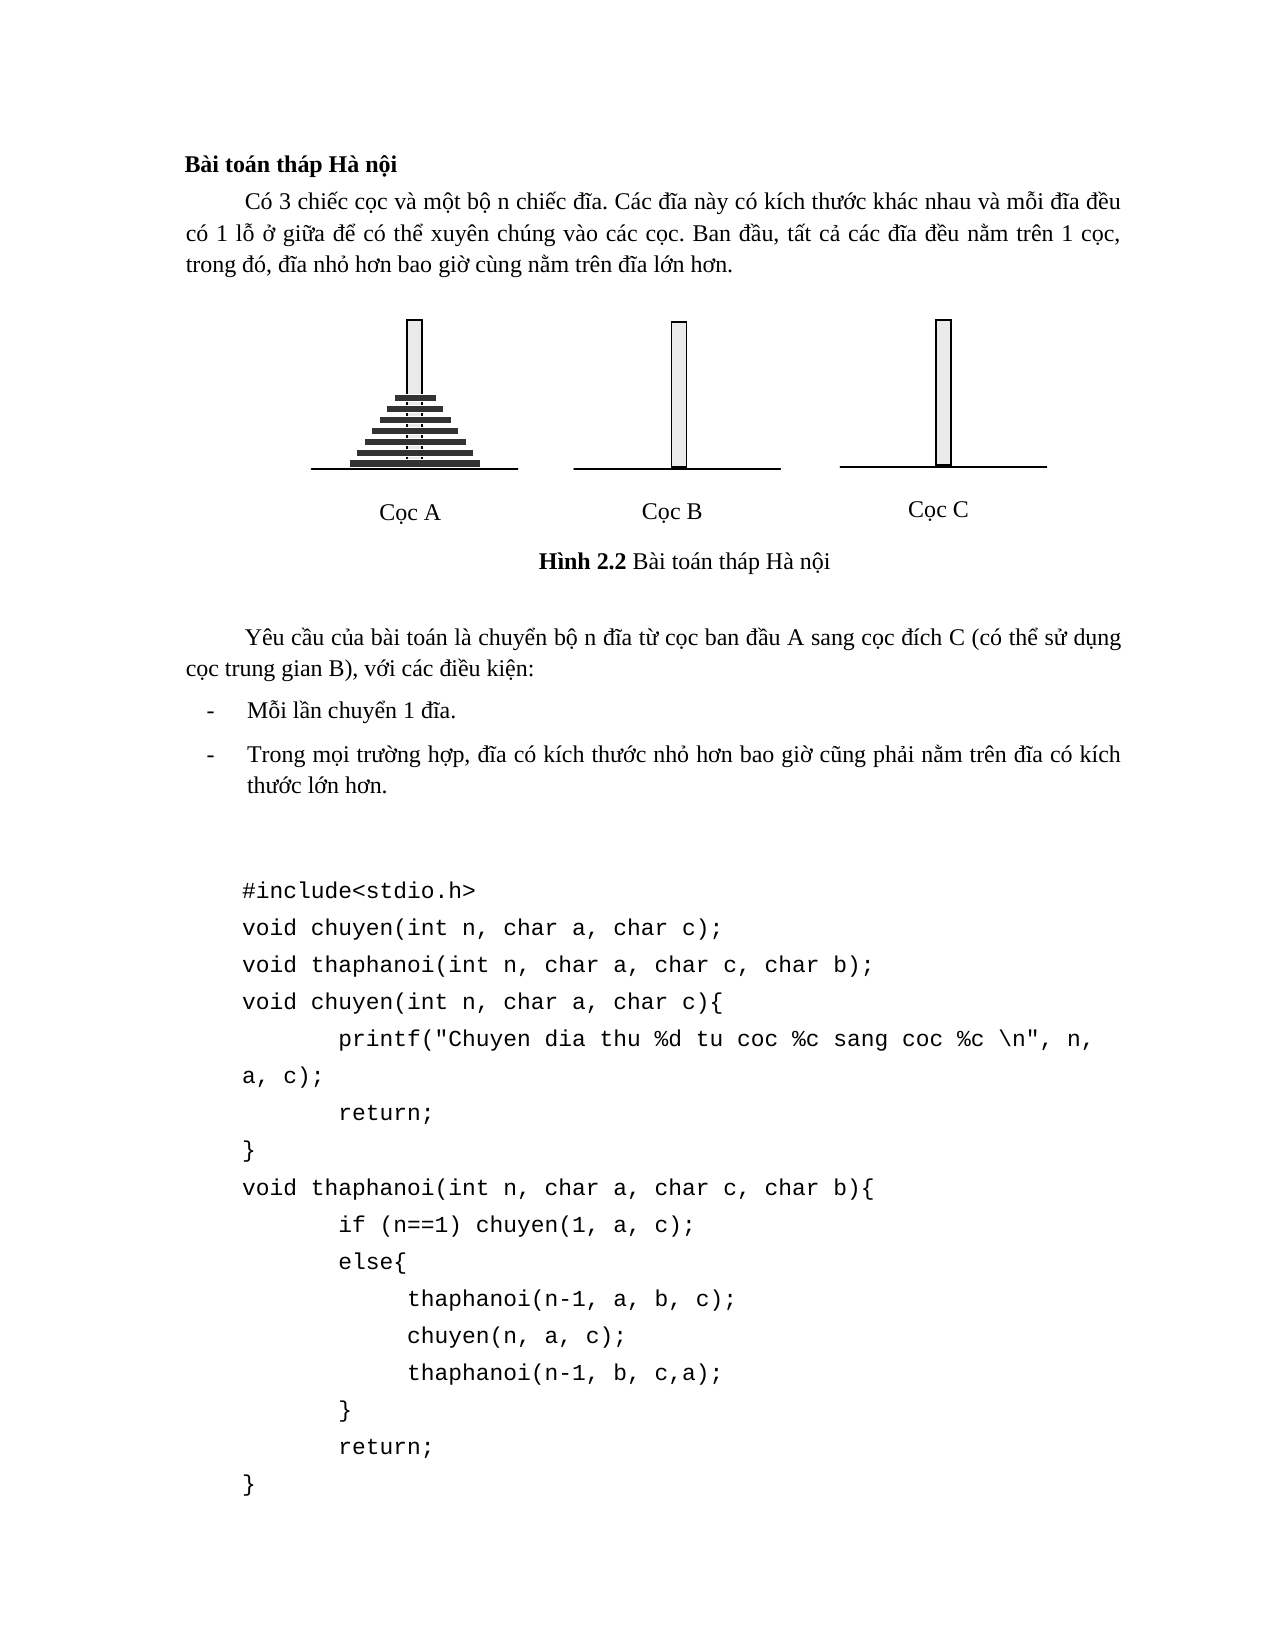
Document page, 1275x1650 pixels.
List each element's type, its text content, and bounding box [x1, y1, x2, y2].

text chuyen(n, a, c); [242, 1324, 1101, 1350]
text } [242, 1473, 1101, 1498]
text if (n==1) chuyen(1, a, c); [242, 1213, 1101, 1239]
text void chuyen(int n, char a, char c); [242, 916, 1101, 942]
text void thaphanoi(int n, char a, char c, char b){ [242, 1176, 1101, 1202]
text printf("Chuyen dia thu %d tu coc %c sang coc %c \n", n, [242, 1028, 1101, 1053]
subtitle Hình 2.2 Bài toán tháp Hà nội [328, 547, 1041, 575]
text void thaphanoi(int n, char a, char c, char b); [242, 953, 1101, 979]
text } [242, 1398, 1101, 1424]
text Yêu cầu của bài toán là chuyển bộ n đĩa từ cọc ban đầu A sang cọc đích C (có thể sử dụng cọc trung gian B), với các điều kiện: [186, 623, 1123, 681]
text else{ [242, 1250, 1101, 1276]
list Mỗi lần chuyển 1 đĩa. [206, 696, 1123, 724]
text return; [242, 1436, 1101, 1461]
list Trong mọi trường hợp, đĩa có kích thước nhỏ hơn bao giờ cũng phải nằm trên đĩa có kích thước lớn hơn. [206, 740, 1123, 799]
text void chuyen(int n, char a, char c){ [242, 991, 1101, 1016]
text a, c); [242, 1065, 1101, 1091]
text #include<stdio.h> [242, 879, 1101, 905]
text Có 3 chiếc cọc và một bộ n chiếc đĩa. Các đĩa này có kích thước khác nhau và mỗi đĩa đều có 1 lỗ ở giữa để có thể xuyên chúng vào các cọc. Ban đầu, tất cả các đĩa đều nằm trên 1 cọc, trong đó, đĩa nhỏ hơn bao giờ cùng nằm trên đĩa lớn hơn. [186, 187, 1123, 277]
subtitle Bài toán tháp Hà nội [184, 150, 1092, 178]
text return; [242, 1102, 1101, 1128]
text thaphanoi(n-1, a, b, c); [242, 1287, 1101, 1313]
text } [242, 1139, 1101, 1165]
text thaphanoi(n-1, b, c,a); [242, 1361, 1101, 1387]
